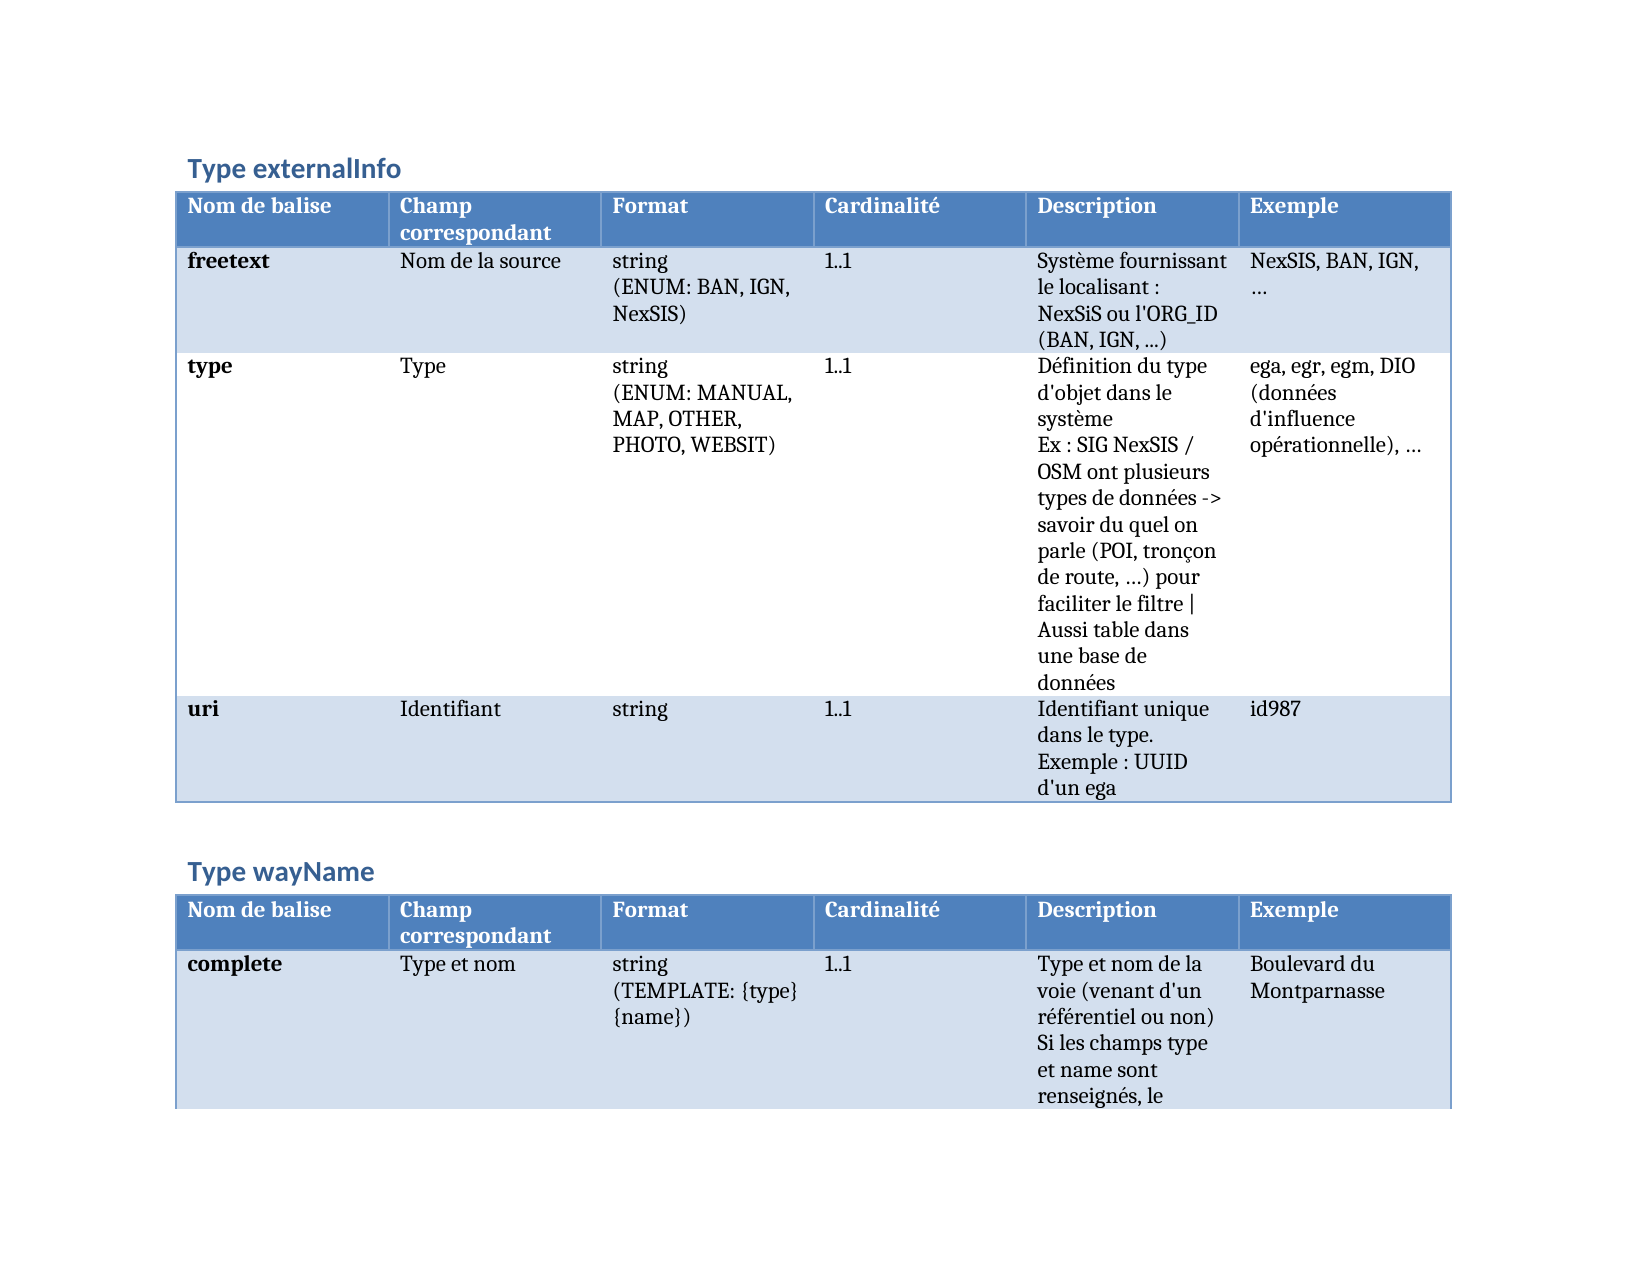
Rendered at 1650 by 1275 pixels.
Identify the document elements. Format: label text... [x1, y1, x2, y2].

table_cell type [177, 353, 389, 696]
table_cell ega, egr, egm, DIO (données d'influence opérationnelle), … [1239, 353, 1450, 696]
table_header Nom de balise [177, 193, 388, 246]
table_cell Boulevard du Montparnasse [1239, 951, 1450, 1109]
table_header Champ correspondant [390, 896, 600, 949]
table_header Cardinalité [815, 193, 1025, 246]
table_cell string (TEMPLATE: {type} {name}) [601, 951, 814, 1109]
table_cell 1..1 [814, 248, 1026, 353]
table_cell uri [177, 696, 389, 801]
table_cell 1..1 [814, 353, 1026, 696]
table_cell freetext [177, 248, 389, 353]
table_cell Type et nom [389, 951, 601, 1109]
table_cell Identifiant unique dans le type. Exemple : UUID d'un ega [1026, 696, 1239, 801]
table_cell string (ENUM: BAN, IGN, NexSIS) [601, 248, 814, 353]
table_header Format [602, 193, 813, 246]
table_header Format [602, 896, 813, 949]
table_header Description [1027, 193, 1238, 246]
table_cell Système fournissant le localisant : NexSiS ou l'ORG_ID (BAN, IGN, ...) [1026, 248, 1239, 353]
table_cell 1..1 [814, 696, 1026, 801]
table_cell string (ENUM: MANUAL, MAP, OTHER, PHOTO, WEBSIT) [601, 353, 814, 696]
table_header Exemple [1240, 896, 1450, 949]
table_cell Nom de la source [389, 248, 601, 353]
table_header Champ correspondant [390, 193, 600, 246]
table_header Nom de balise [177, 896, 388, 949]
table_header Exemple [1240, 193, 1450, 246]
table_cell complete [177, 951, 389, 1109]
table_header Description [1027, 896, 1238, 949]
subtitle Type externalInfo [187, 150, 1462, 186]
table_cell NexSIS, BAN, IGN, … [1239, 248, 1450, 353]
table_cell Type [389, 353, 601, 696]
table_cell string [601, 696, 814, 801]
table_cell id987 [1239, 696, 1450, 801]
table_cell 1..1 [814, 951, 1026, 1109]
table_header Cardinalité [815, 896, 1025, 949]
table_cell Identifiant [389, 696, 601, 801]
subtitle Type wayName [187, 853, 1462, 889]
